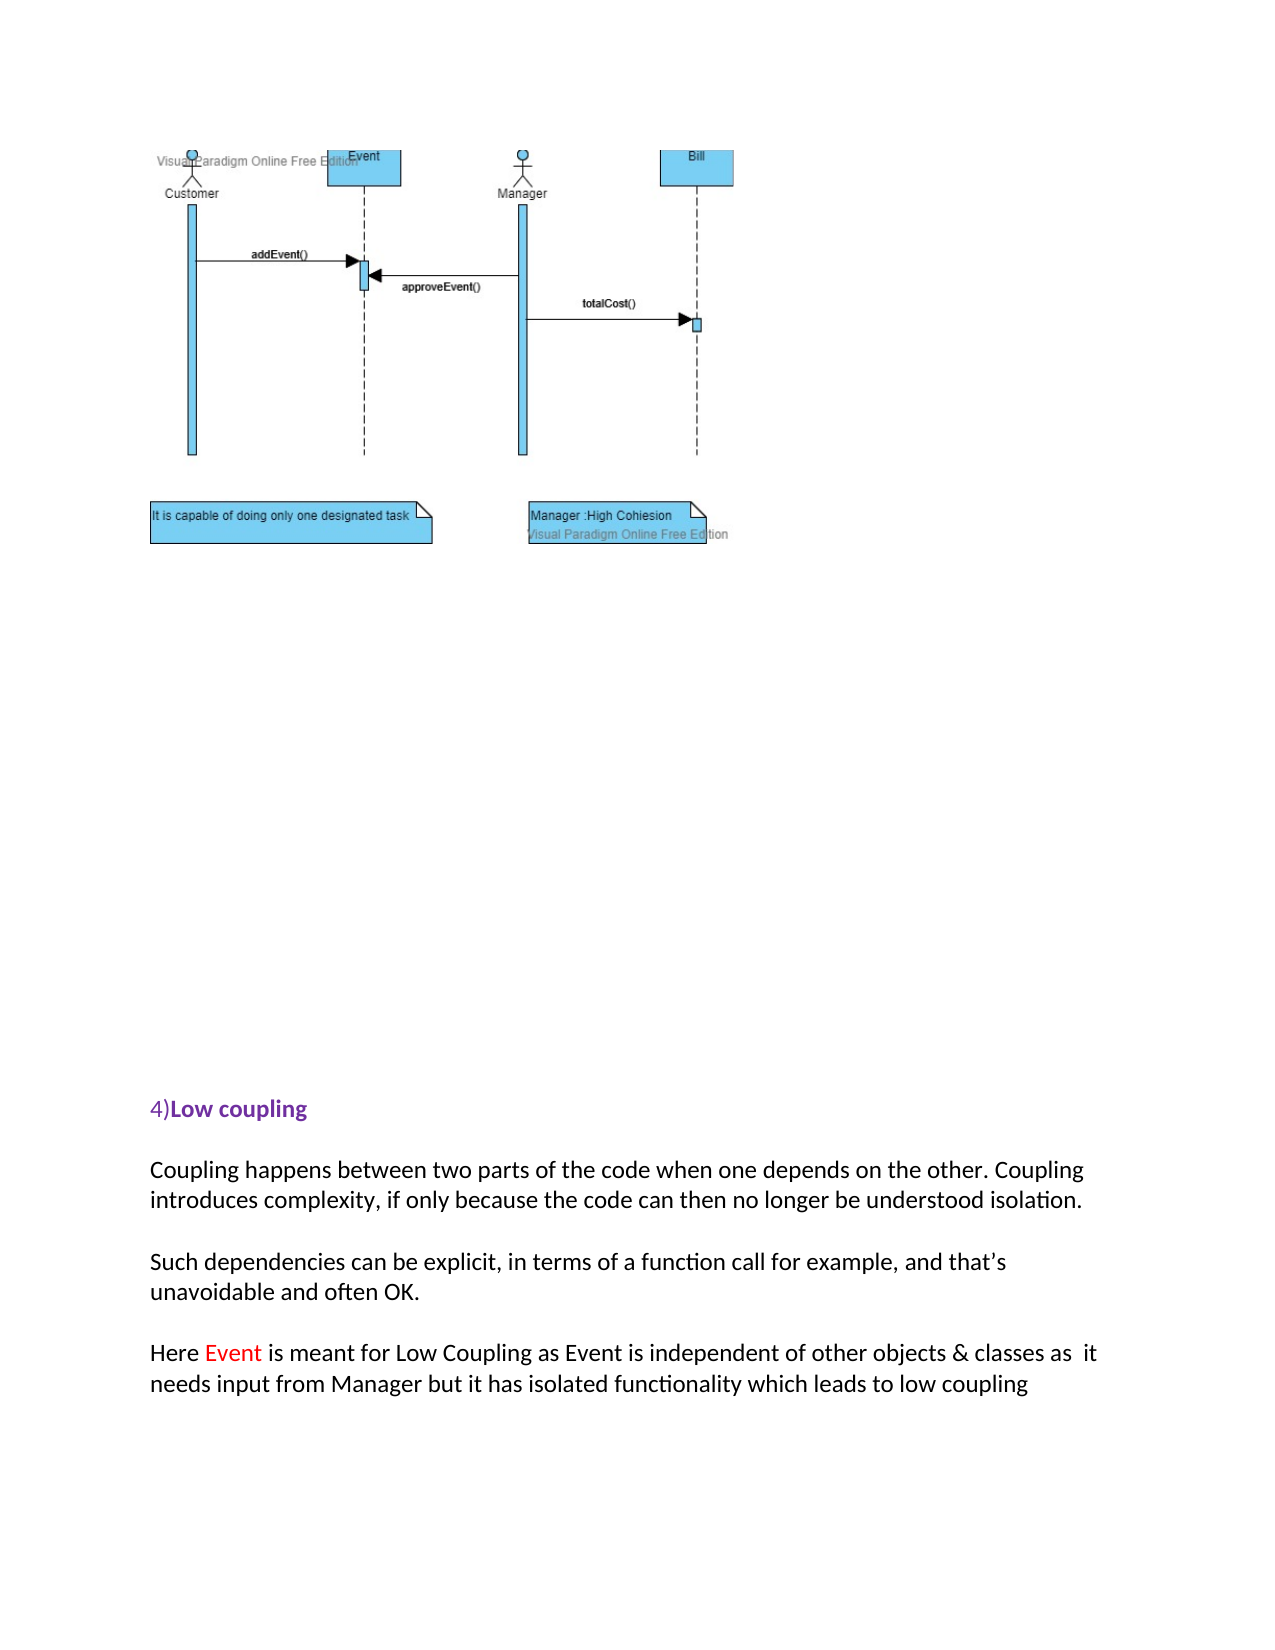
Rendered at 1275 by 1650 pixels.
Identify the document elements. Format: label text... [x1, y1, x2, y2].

text 4)Low coupling [150, 1093, 1125, 1124]
text Here Event is meant for Low Coupling as Event is independent of other objects & classes as it needs input from Manager but it has isolated functionality which leads to low coupling [150, 1337, 1125, 1398]
picture [150, 150, 734, 544]
text Such dependencies can be explicit, in terms of a function call for example, and that’s unavoidable and often OK. [150, 1246, 1125, 1307]
text Coupling happens between two parts of the code when one depends on the other. Coupling introduces complexity, if only because the code can then no longer be understood isolation. [150, 1154, 1125, 1215]
